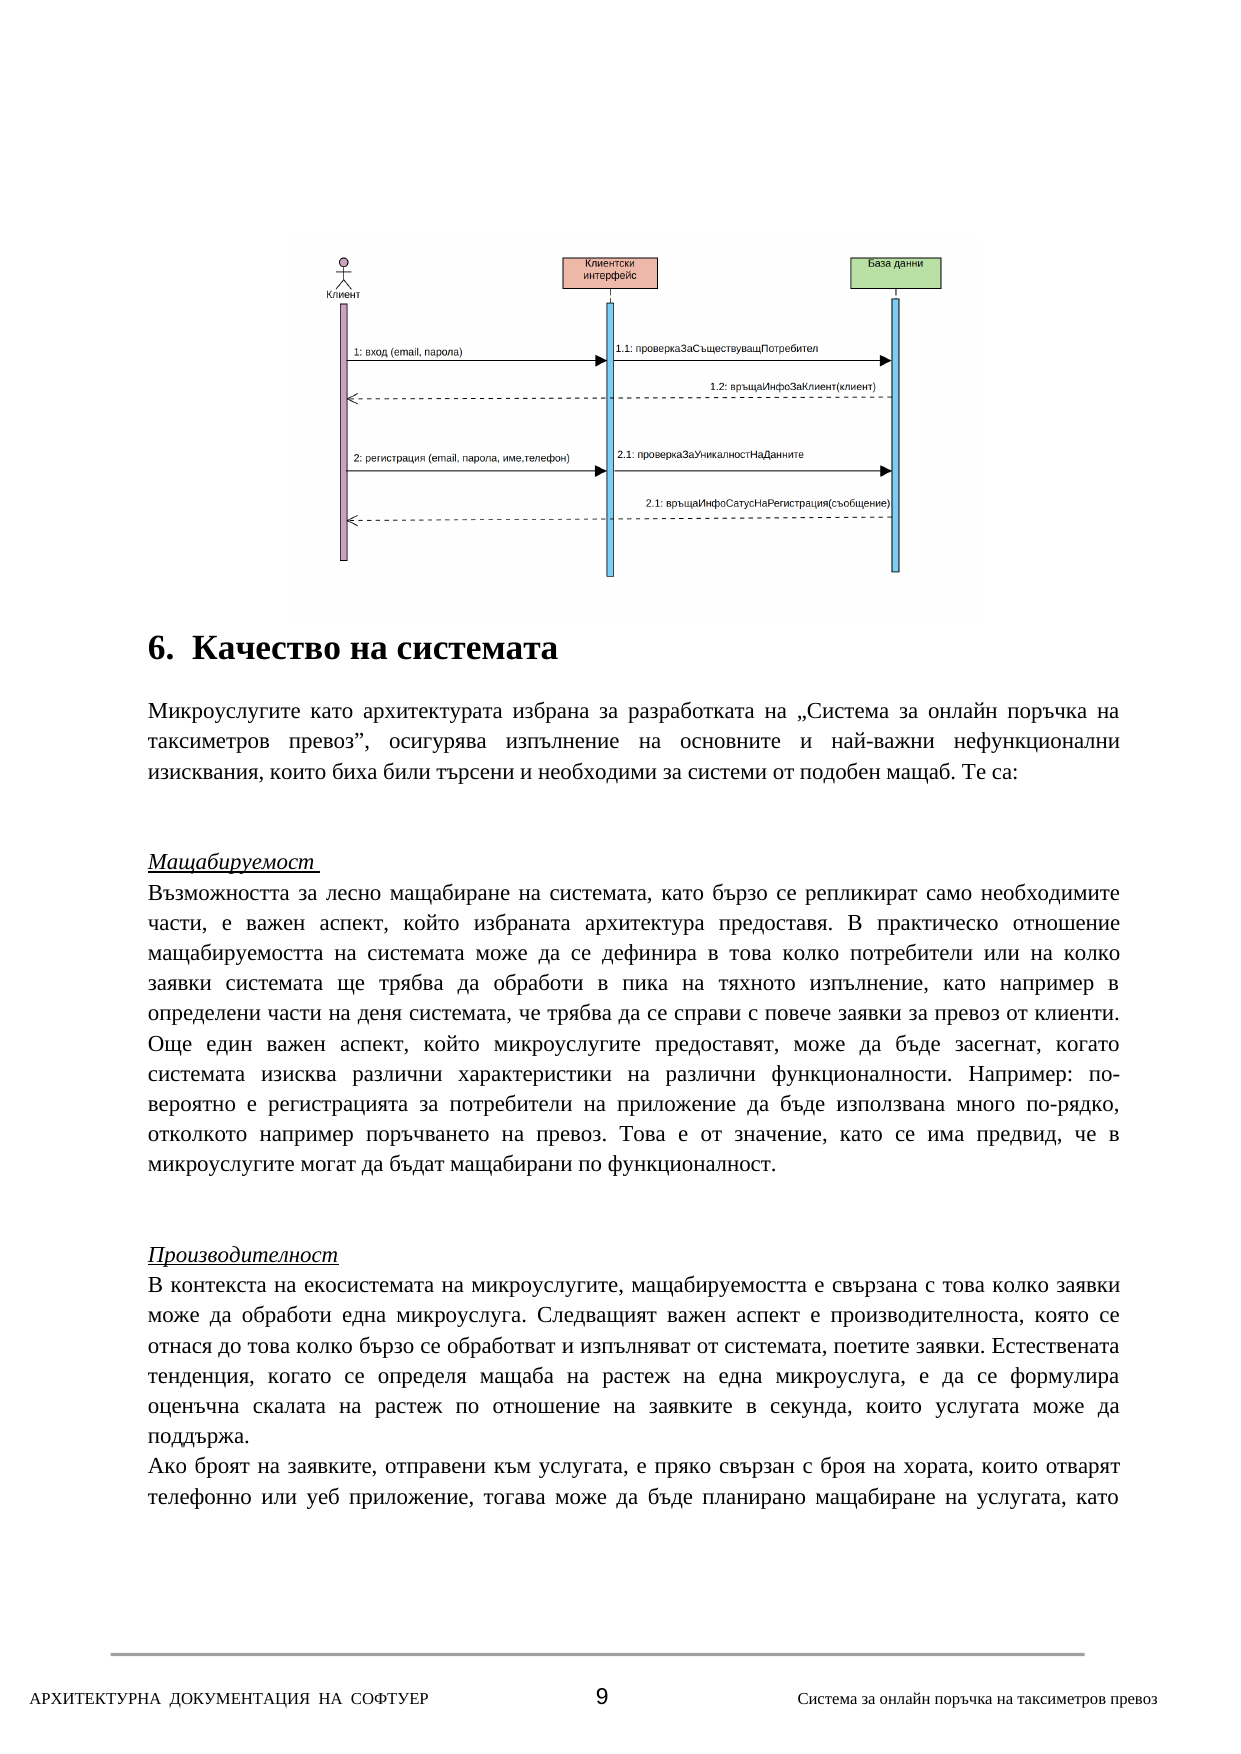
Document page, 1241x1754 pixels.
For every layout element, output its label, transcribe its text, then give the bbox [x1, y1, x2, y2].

text Мащабируемост [148, 848, 1122, 875]
text Микроуслугите като архитектурата избрана за разработката на „Система за онлайн поръчка на таксиметров превоз”, осигурява изпълнение на основните и най-важни нефункционални изисквания, които биха били търсени и необходими за системи от подобен мащаб. Те са: [148, 697, 1122, 784]
text Производителност [148, 1241, 1122, 1267]
picture [288, 236, 982, 623]
text В контекста на екосистемата на микроуслугите, мащабируемостта е свързана с това колко заявки може да обработи една микроуслуга. Следващият важен аспект е производителностa, която се отнася до това колко бързо се обработват и изпълняват от системата, поетите заявки. Естествената тенденция, когато се определя мащаба на растеж на една микроуслуга, е да се формулира оценъчна скалата на растеж по отношение на заявките в секунда, които услугата може да поддържа. [148, 1271, 1122, 1449]
subtitle 6. Качество на системата [148, 626, 1122, 667]
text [148, 1453, 1122, 1509]
text Възможността за лесно мащабиране на системата, като бързо се репликират само необходимите части, е важен аспект, който избраната архитектура предоставя. В практическо отношение мащабируемостта на системата може да се дефинира в това колко потребители или на колко заявки системата ще трябва да обработи в пика на тяхното изпълнение, като например в определени части на деня системата, че трябва да се справи с повече заявки за превоз от клиенти. Още един важен аспект, който микроуслугите предоставят, може да бъде засегнат, когато системата изисква различни характеристики на различни функционалности. Например: по-вероятно е регистрацията за потребители на приложение да бъде използвана много по-рядко, отколкото например поръчването на превоз. Това е от значение, като се има предвид, че в микроуслугите могат да бъдат мащабирани по функционалност. [148, 879, 1122, 1177]
